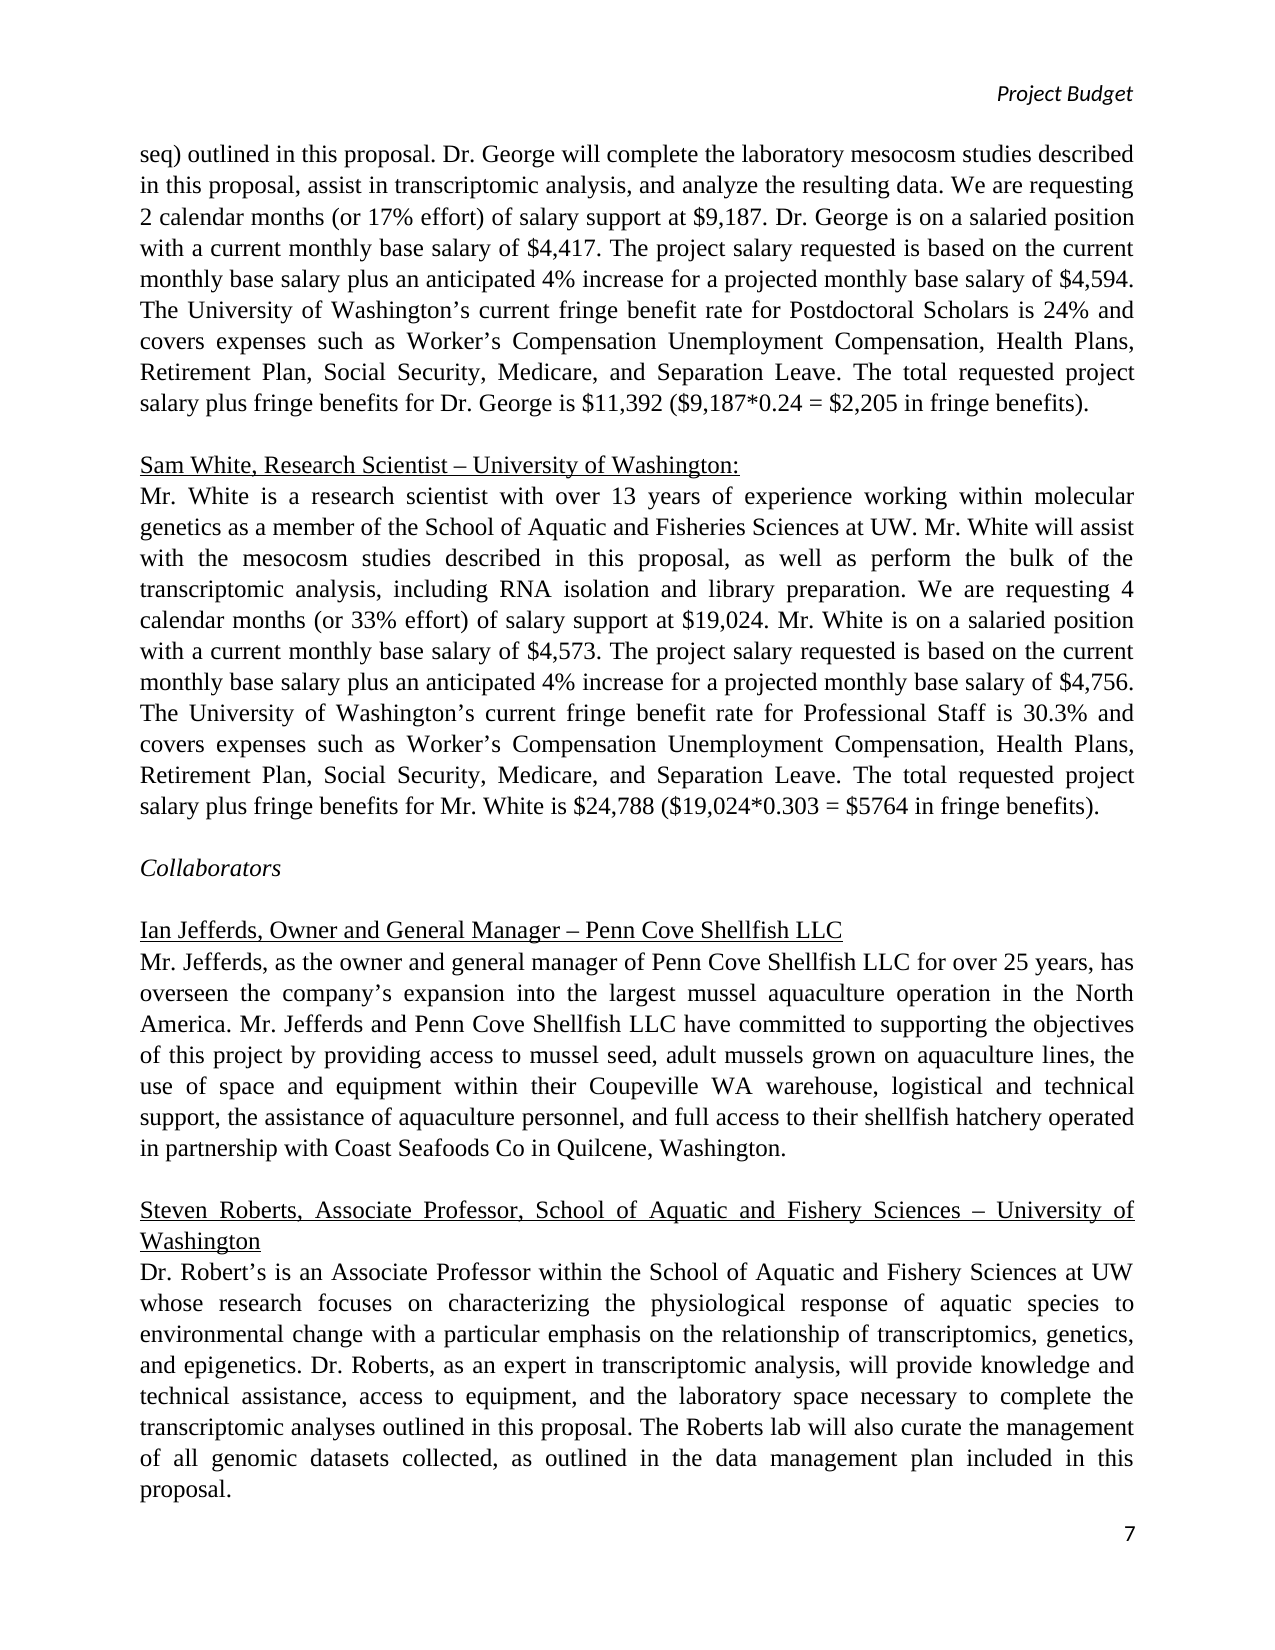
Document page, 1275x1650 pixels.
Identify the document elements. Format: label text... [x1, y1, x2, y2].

text Collaborators [139, 853, 1135, 882]
text Mr. White is a research scientist with over 13 years of experience working within molecular genetics as a member of the School of Aquatic and Fisheries Sciences at UW. Mr. White will assist with the mesocosm studies described in this proposal, as well as perform the bulk of the transcriptomic analysis, including RNA isolation and library preparation. We are requesting 4 calendar months (or 33% effort) of salary support at $19,024. Mr. White is on a salaried position with a current monthly base salary of $4,573. The project salary requested is based on the current monthly base salary plus an anticipated 4% increase for a projected monthly base salary of $4,756. The University of Washington’s current fringe benefit rate for Professional Staff is 30.3% and covers expenses such as Worker’s Compensation Unemployment Compensation, Health Plans, Retirement Plan, Social Security, Medicare, and Separation Leave. The total requested project salary plus fringe benefits for Mr. White is $24,788 ($19,024*0.303 = $5764 in fringe benefits). [139, 481, 1135, 820]
text Dr. Robert’s is an Associate Professor within the School of Aquatic and Fishery Sciences at UW whose research focuses on characterizing the physiological response of aquatic species to environmental change with a particular emphasis on the relationship of transcriptomics, genetics, and epigenetics. Dr. Roberts, as an expert in transcriptomic analysis, will provide knowledge and technical assistance, access to equipment, and the laboratory space necessary to complete the transcriptomic analyses outlined in this proposal. The Roberts lab will also curate the management of all genomic datasets collected, as outlined in the data management plan included in this proposal. [139, 1257, 1135, 1503]
text Mr. Jefferds, as the owner and general manager of Penn Cove Shellfish LLC for over 25 years, has overseen the company’s expansion into the largest mussel aquaculture operation in the North America. Mr. Jefferds and Penn Cove Shellfish LLC have committed to supporting the objectives of this project by providing access to mussel seed, adult mussels grown on aquaculture lines, the use of space and equipment within their Coupeville WA warehouse, logistical and technical support, the assistance of aquaculture personnel, and full access to their shellfish hatchery operated in partnership with Coast Seafoods Co in Quilcene, Washington. [139, 947, 1135, 1162]
text Steven Roberts, Associate Professor, School of Aquatic and Fishery Sciences – University of Washington [139, 1221, 1135, 1255]
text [139, 139, 1135, 417]
text Ian Jefferds, Owner and General Manager – Penn Cove Shellfish LLC [139, 916, 1135, 944]
text Steven Roberts, Associate Professor, School of Aquatic and Fishery Sciences – University of Washington [139, 1195, 1135, 1220]
text Sam White, Research Scientist – University of Washington: [139, 450, 1135, 479]
